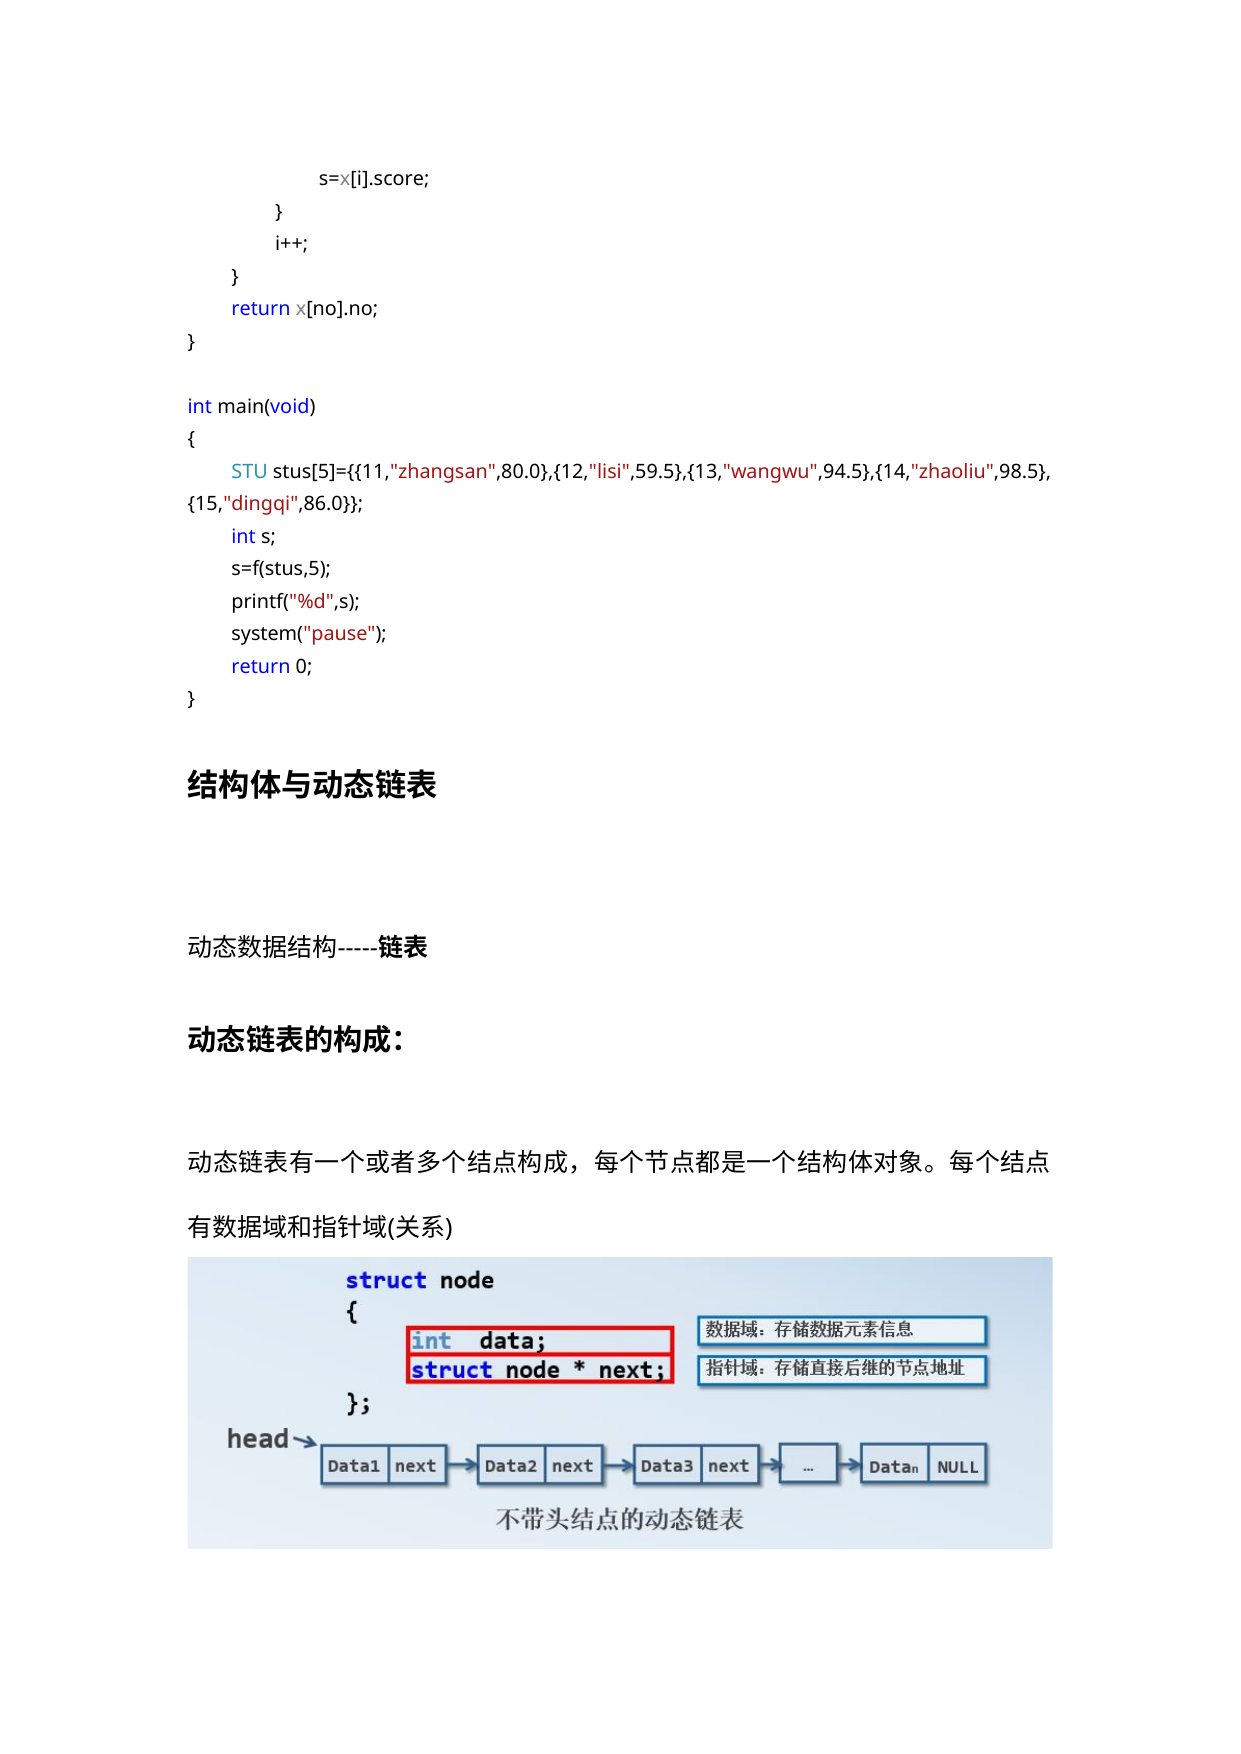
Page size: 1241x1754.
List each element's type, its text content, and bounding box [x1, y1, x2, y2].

text printf("%d",s); [187, 584, 1053, 617]
text system("pause"); [187, 617, 1053, 649]
subtitle 动态链表的构成： [187, 1005, 1053, 1070]
text 动态链表有一个或者多个结点构成，每个节点都是一个结构体对象。每个结点有数据域和指针域(关系) [187, 1128, 1053, 1257]
text s=x[i].score; [187, 162, 1053, 194]
text STU stus[5]={{11,"zhangsan",80.0},{12,"lisi",59.5},{13,"wangwu",94.5},{14,"zhaoliu",98.5},{15,"dingqi",86.0}}; [187, 454, 1053, 519]
text } [187, 324, 1053, 357]
text { [187, 422, 1053, 454]
text return 0; [187, 649, 1053, 682]
text int s; [187, 519, 1053, 552]
text } [187, 194, 1053, 227]
text s=f(stus,5); [187, 552, 1053, 584]
text return x[no].no; [187, 292, 1053, 324]
text int main(void) [187, 389, 1053, 422]
subtitle 结构体与动态链表 [187, 750, 1053, 815]
text i++; [187, 227, 1053, 259]
picture [187, 1257, 1053, 1549]
text } [187, 682, 1053, 714]
text 动态数据结构-----链表 [187, 913, 1053, 978]
text } [187, 259, 1053, 292]
